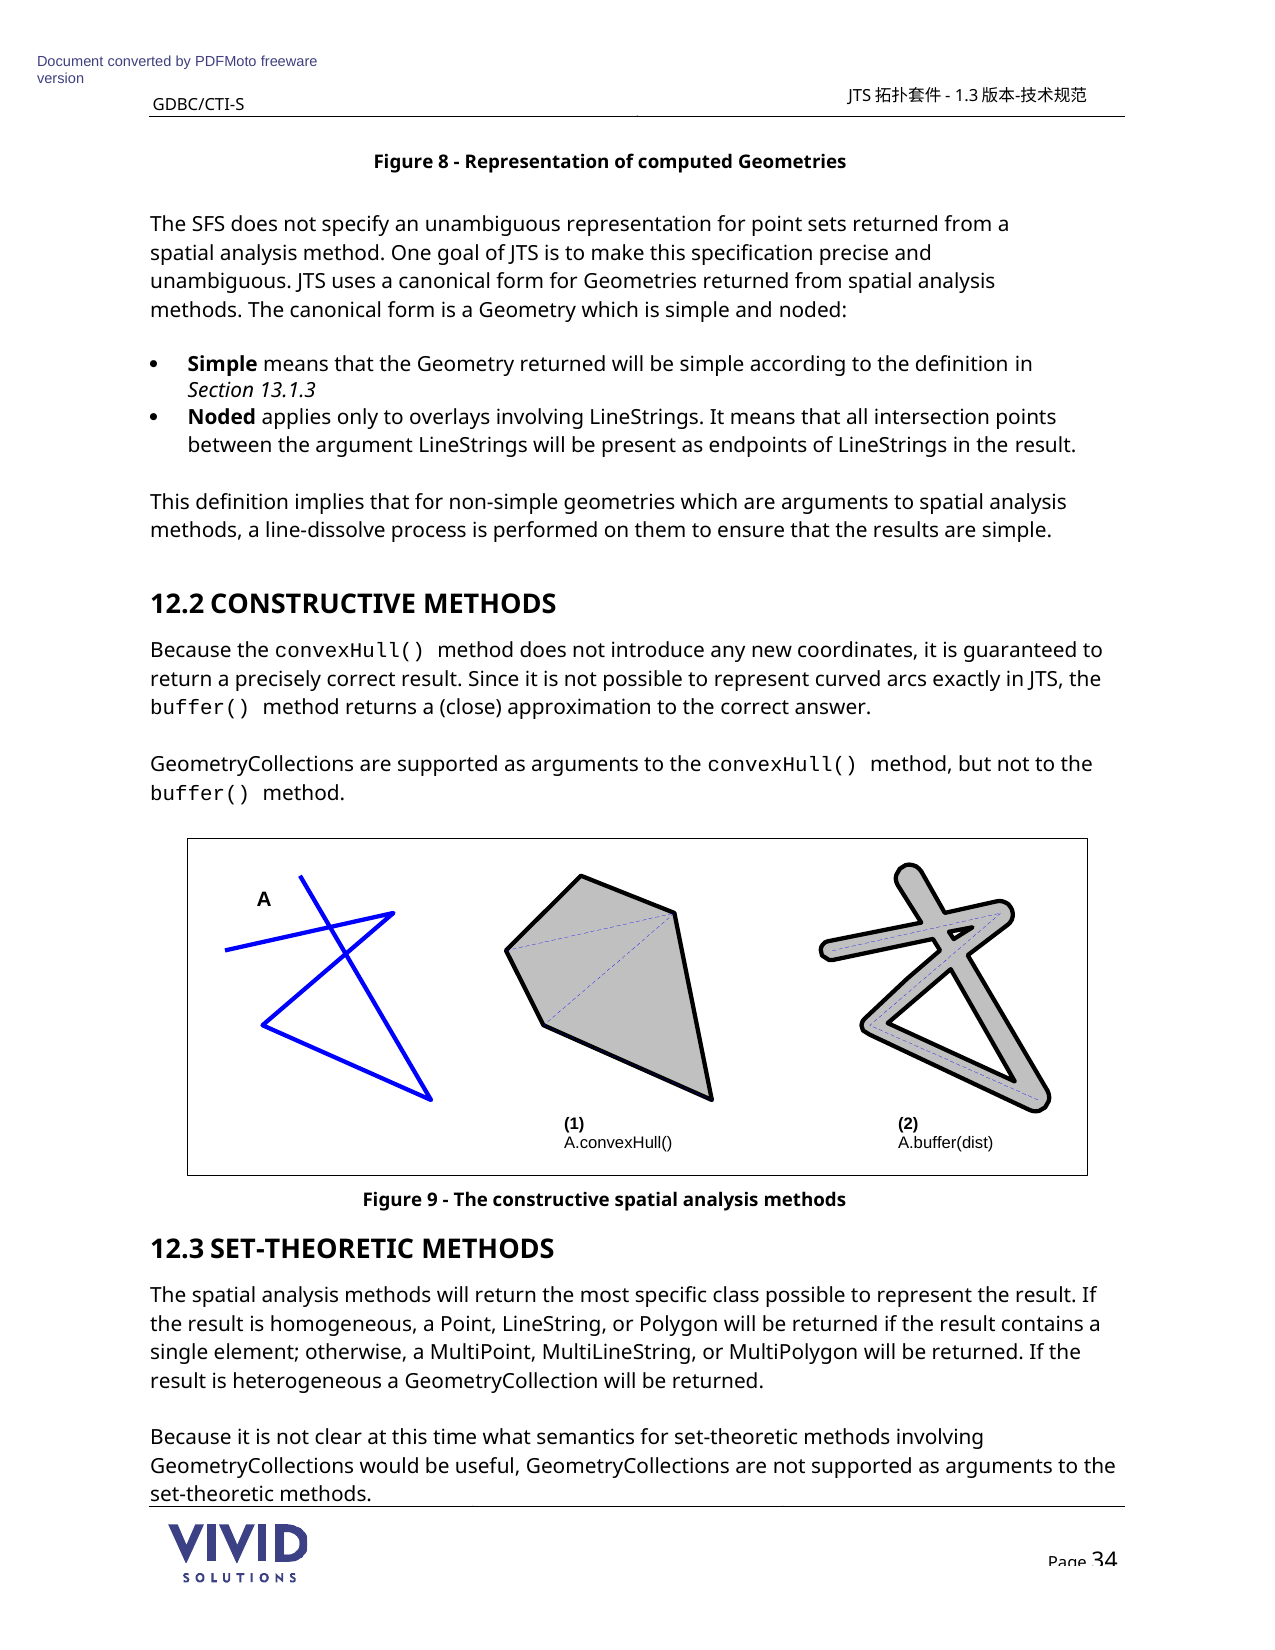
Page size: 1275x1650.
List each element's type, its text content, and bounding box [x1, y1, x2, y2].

picture [275, 1524, 308, 1562]
text Section 13.1.3 [187, 377, 1275, 402]
text This definition implies that for non-simple geometries which are arguments to spatial analysis methods, a line-dissolve process is performed on them to ensure that the results are simple. [150, 487, 1094, 544]
list Noded applies only to overlays involving LineStrings. It means that all intersection points between the argument LineStrings will be present as endpoints of LineStrings in the result. [150, 402, 1101, 458]
text The SFS does not specify an unambiguous representation for point sets returned from a spatial analysis method. One goal of JTS is to make this specification precise and unambiguous. JTS uses a canonical form for Geometries returned from spatial analysis methods. The canonical form is a Geometry which is simple and noded: [150, 209, 1076, 323]
text The spatial analysis methods will return the most specific class possible to represent the result. If the result is homogeneous, a Point, LineString, or Polygon will be returned if the result contains a single element; otherwise, a MultiPoint, MultiLineString, or MultiPolygon will be returned. If the result is heterogeneous a GeometryCollection will be returned. [150, 1280, 1107, 1394]
subtitle CONSTRUCTIVE METHODS [150, 584, 1275, 621]
text Because it is not clear at this time what semantics for set-theoretic methods involving GeometryCollections would be useful, GeometryCollections are not supported as arguments to the set-theoretic methods. [150, 1422, 1123, 1508]
text Because the convexHull() method does not introduce any new coordinates, it is guaranteed to return a precisely correct result. Since it is not possible to represent curved arcs exactly in JTS, the buffer() method returns a (close) approximation to the correct answer. [150, 636, 1107, 721]
text Figure 9 - The constructive spatial analysis methods [362, 849, 1275, 1212]
text Figure 8 - Representation of computed Geometries [373, 149, 1275, 174]
subtitle SET-THEORETIC METHODS [150, 1230, 1275, 1267]
list Simple means that the Geometry returned will be simple according to the definition in [150, 351, 1275, 377]
text GeometryCollections are supported as arguments to the convexHull() method, but not to the buffer() method. [150, 749, 1107, 806]
